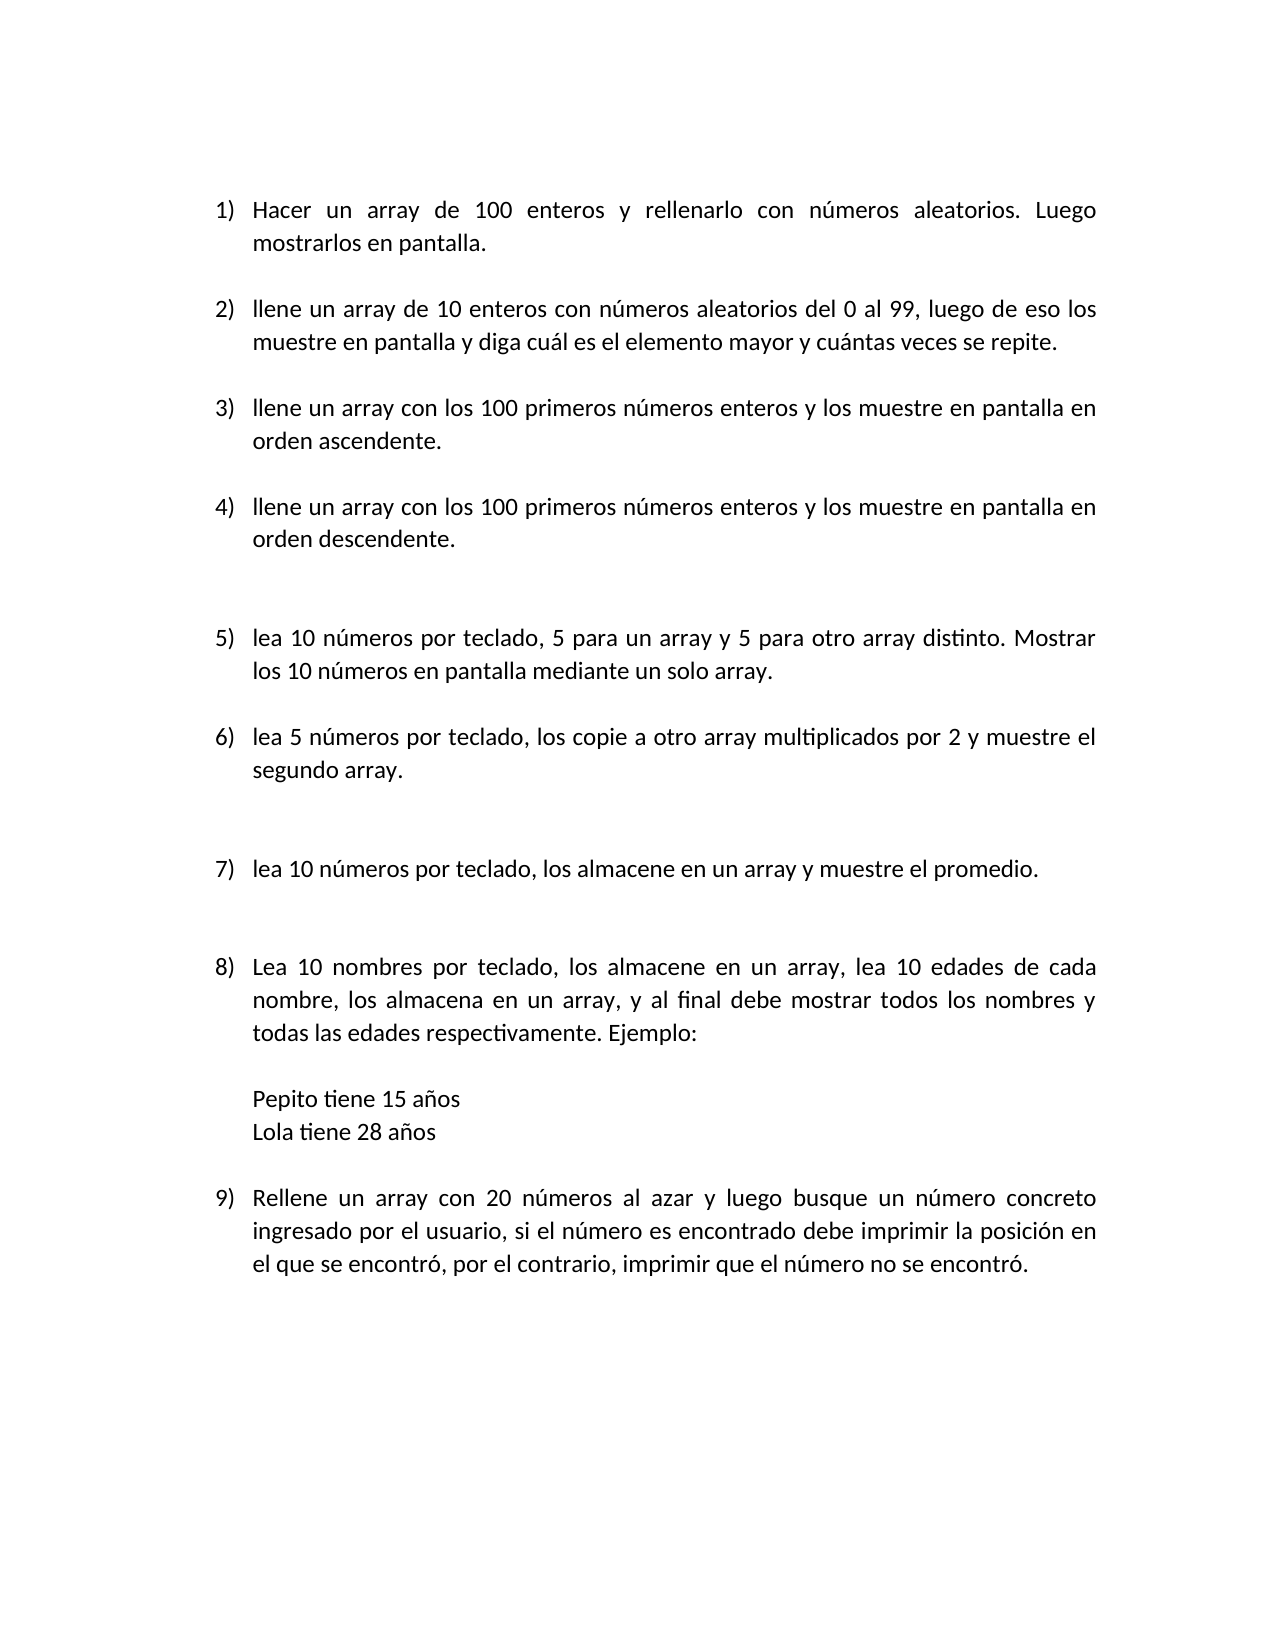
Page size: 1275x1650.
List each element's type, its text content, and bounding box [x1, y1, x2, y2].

list lea 10 números por teclado, 5 para un array y 5 para otro array distinto. Mostrar los 10 números en pantalla mediante un solo array. [215, 622, 1098, 686]
list Lea 10 nombres por teclado, los almacene en un array, lea 10 edades de cada nombre, los almacena en un array, y al final debe mostrar todos los nombres y todas las edades respectivamente. Ejemplo: [215, 952, 1098, 1048]
list llene un array de 10 enteros con números aleatorios del 0 al 99, luego de eso los muestre en pantalla y diga cuál es el elemento mayor y cuántas veces se repite. [215, 293, 1098, 357]
list Rellene un array con 20 números al azar y luego busque un número concreto ingresado por el usuario, si el número es encontrado debe imprimir la posición en el que se encontró, por el contrario, imprimir que el número no se encontró. [215, 1182, 1098, 1278]
list llene un array con los 100 primeros números enteros y los muestre en pantalla en orden ascendente. [215, 392, 1098, 455]
list lea 10 números por teclado, los almacene en un array y muestre el promedio. [215, 853, 1098, 883]
list Hacer un array de 100 enteros y rellenarlo con números aleatorios. Luego mostrarlos en pantalla. [215, 194, 1098, 258]
list Pepito tiene 15 años Lola tiene 28 años [252, 1083, 1098, 1147]
list lea 5 números por teclado, los copie a otro array multiplicados por 2 y muestre el segundo array. [215, 721, 1098, 784]
list llene un array con los 100 primeros números enteros y los muestre en pantalla en orden descendente. [215, 491, 1098, 554]
